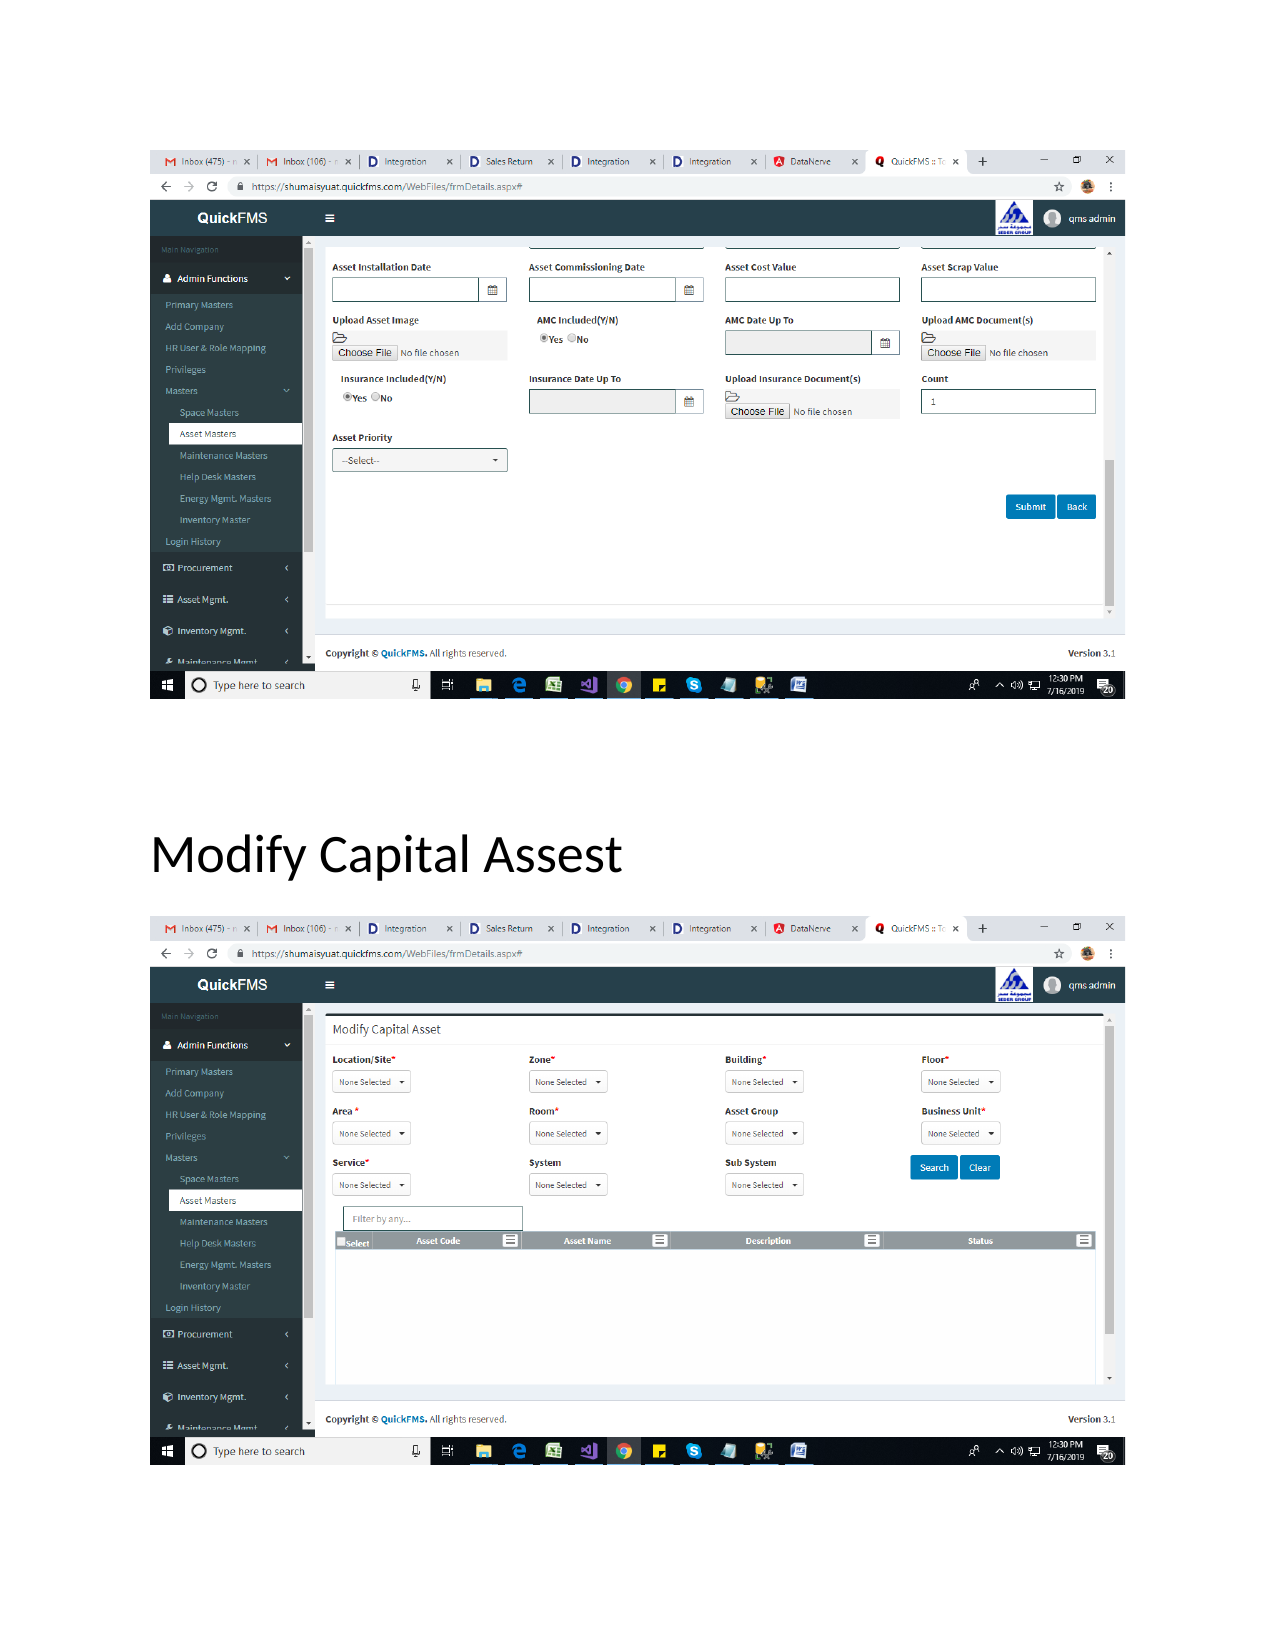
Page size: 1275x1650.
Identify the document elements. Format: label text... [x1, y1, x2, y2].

picture [150, 150, 1125, 699]
picture [150, 916, 1125, 1465]
text Modify Capital Assest [150, 820, 1125, 886]
